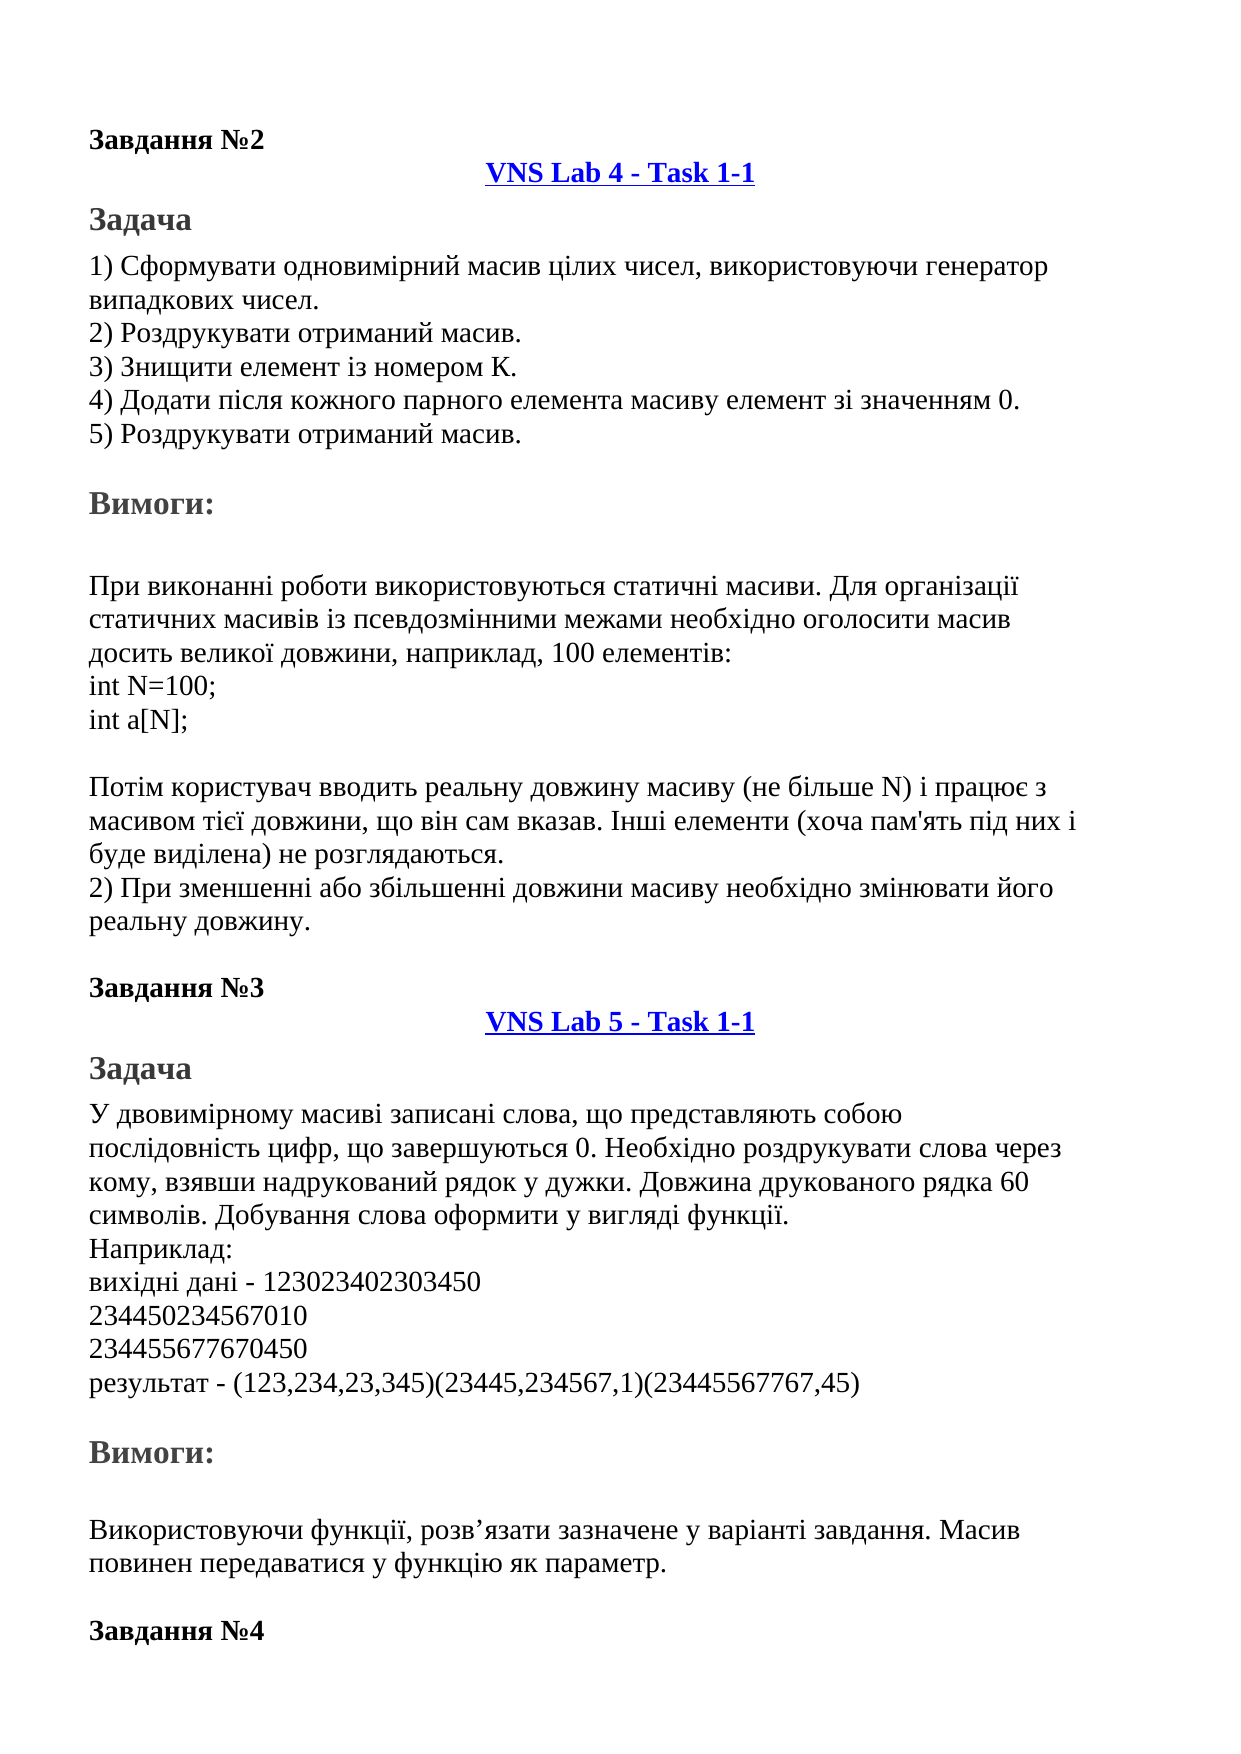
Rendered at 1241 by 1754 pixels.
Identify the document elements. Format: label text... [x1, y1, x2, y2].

list досить великої довжини, наприклад, 100 елементів: [89, 635, 1152, 668]
list масивом тієї довжини, що він сам вказав. Інші елементи (хоча пам'ять під них і [89, 803, 1152, 836]
list кому, взявши надрукований рядок у дужки. Довжина друкованого рядка 60 [89, 1164, 1152, 1197]
list Використовуючи функції, розв’язати зазначене у варіанті завдання. Масив [89, 1512, 1152, 1546]
list 1) Сформувати одновимірний масив цілих чисел, використовуючи генератор [89, 248, 1152, 282]
list Наприклад: [89, 1231, 1152, 1264]
text VNS Lab 5 - Task 1-1 [89, 1004, 1152, 1037]
list випадкових чисел. [89, 282, 1152, 315]
list int a[N]; [89, 702, 1152, 736]
subtitle Вимоги: [89, 1432, 1152, 1470]
list У двовимірному масиві записані слова, що представляють собою [89, 1097, 1152, 1130]
list реальну довжину. [89, 903, 1152, 937]
list символів. Добування слова оформити у вигляді функції. [89, 1197, 1152, 1231]
subtitle Задача [89, 199, 1152, 238]
list послідовність цифр, що завершуються 0. Необхідно роздрукувати слова через [89, 1130, 1152, 1164]
list повинен передаватися у функцію як параметр. [89, 1546, 1152, 1579]
list 234450234567010 [89, 1298, 1152, 1331]
list результат - (123,234,23,345)(23445,234567,1)(23445567767,45) [89, 1365, 1152, 1398]
text Завдання №3 [89, 970, 1152, 1004]
list int N=100; [89, 668, 1152, 702]
list статичних масивів із псевдозмінними межами необхідно оголосити масив [89, 601, 1152, 635]
list 3) Знищити елемент із номером К. [89, 349, 1152, 382]
list 2) Роздрукувати отриманий масив. [89, 315, 1152, 349]
list вихідні дані - 123023402303450 [89, 1264, 1152, 1298]
list 2) При зменшенні або збільшенні довжини масиву необхідно змінювати його [89, 870, 1152, 903]
list Потім користувач вводить реальну довжину масиву (не більше N) і працює з [89, 769, 1152, 803]
subtitle Задача [89, 1048, 1152, 1086]
list Завдання №4 [89, 1613, 1152, 1646]
list VNS Lab 4 - Task 1-1 [89, 156, 1152, 189]
list Завдання №2 [89, 122, 1152, 156]
subtitle Вимоги: [89, 483, 1152, 521]
list 4) Додати після кожного парного елемента масиву елемент зі значенням 0. [89, 382, 1152, 416]
list буде виділена) не розглядаються. [89, 836, 1152, 870]
list При виконанні роботи використовуються статичні масиви. Для організації [89, 568, 1152, 601]
list 234455677670450 [89, 1331, 1152, 1365]
list 5) Роздрукувати отриманий масив. [89, 416, 1152, 449]
